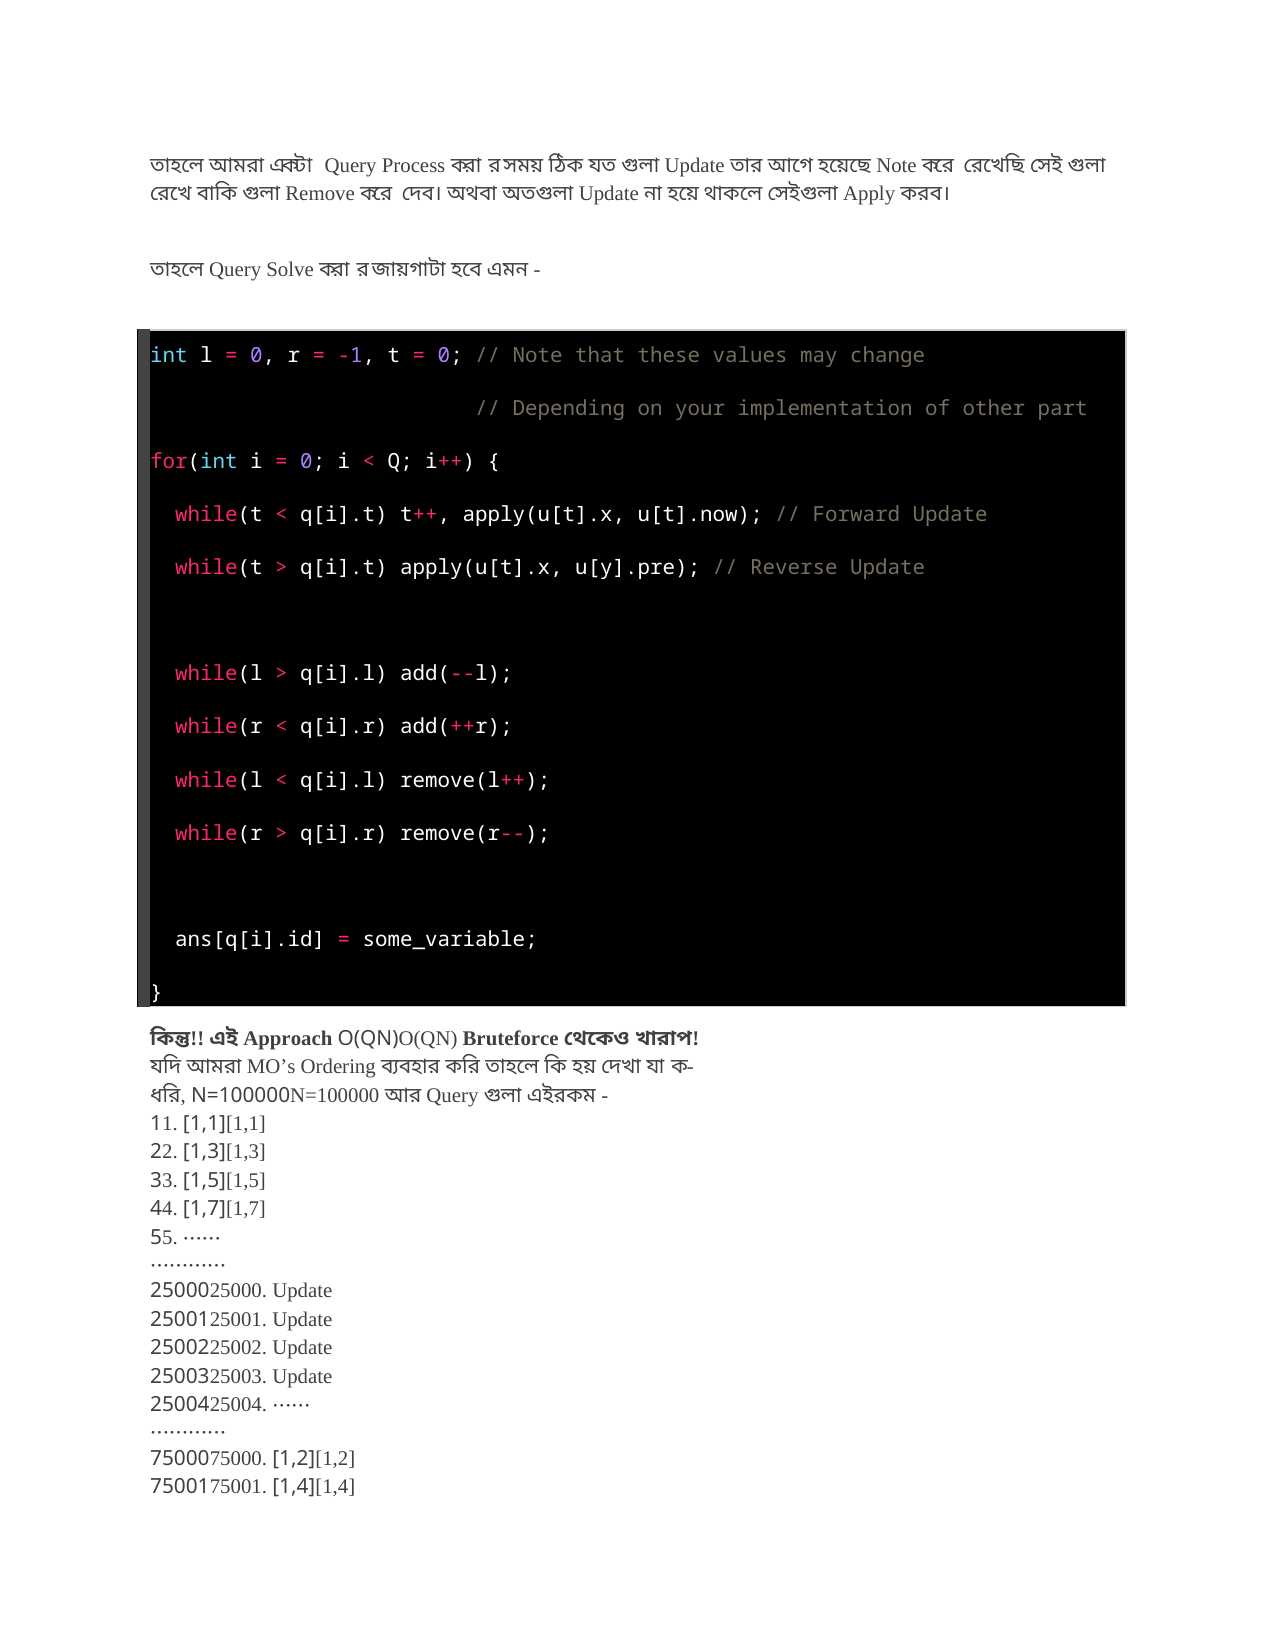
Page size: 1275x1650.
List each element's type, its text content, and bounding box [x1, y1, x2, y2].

text while(r > q[i].r) remove(r--); [150, 807, 1125, 846]
text তাহলে Query Solve করার জায়গাটা হবে এমন - [150, 254, 1125, 282]
text কিন্তু!! এই Approach O(QN)O(QN) Bruteforce থেকেও খারাপ! যদি আমরা MO’s Ordering ব্যবহার করি তাহলে কি হয় দেখা যাক - [150, 1023, 1125, 1080]
text ধরি, N=100000N=100000 আর Query গুলা এইরকম - [150, 1080, 1125, 1108]
text ans[q[i].id] = some_variable; [150, 913, 1125, 952]
text while(r < q[i].r) add(++r); [150, 701, 1125, 740]
text while(t < q[i].t) t++, apply(u[t].x, u[t].now); // Forward Update [150, 488, 1125, 527]
text int l = 0, r = -1, t = 0; // Note that these values may change [150, 331, 1125, 368]
text তাহলে আমরা একটা Query Process করার সময় ঠিক যত গুলা Update তার আগে হয়েছে Note করে রেখেছি সেই গুলা রেখে বাকি গুলা Remove করে দেব। অথবা অতগুলা Update না হয়ে থাকলে সেইগুলা Apply করব। [150, 150, 1125, 207]
text // Depending on your implementation of other part [150, 382, 1125, 421]
text while(t > q[i].t) apply(u[t].x, u[y].pre); // Reverse Update [150, 542, 1125, 581]
text } [150, 967, 1125, 1006]
text for(int i = 0; i < Q; i++) { [150, 435, 1125, 474]
text while(l < q[i].l) remove(l++); [150, 754, 1125, 793]
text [150, 1108, 1125, 1500]
text while(l > q[i].l) add(--l); [150, 648, 1125, 687]
